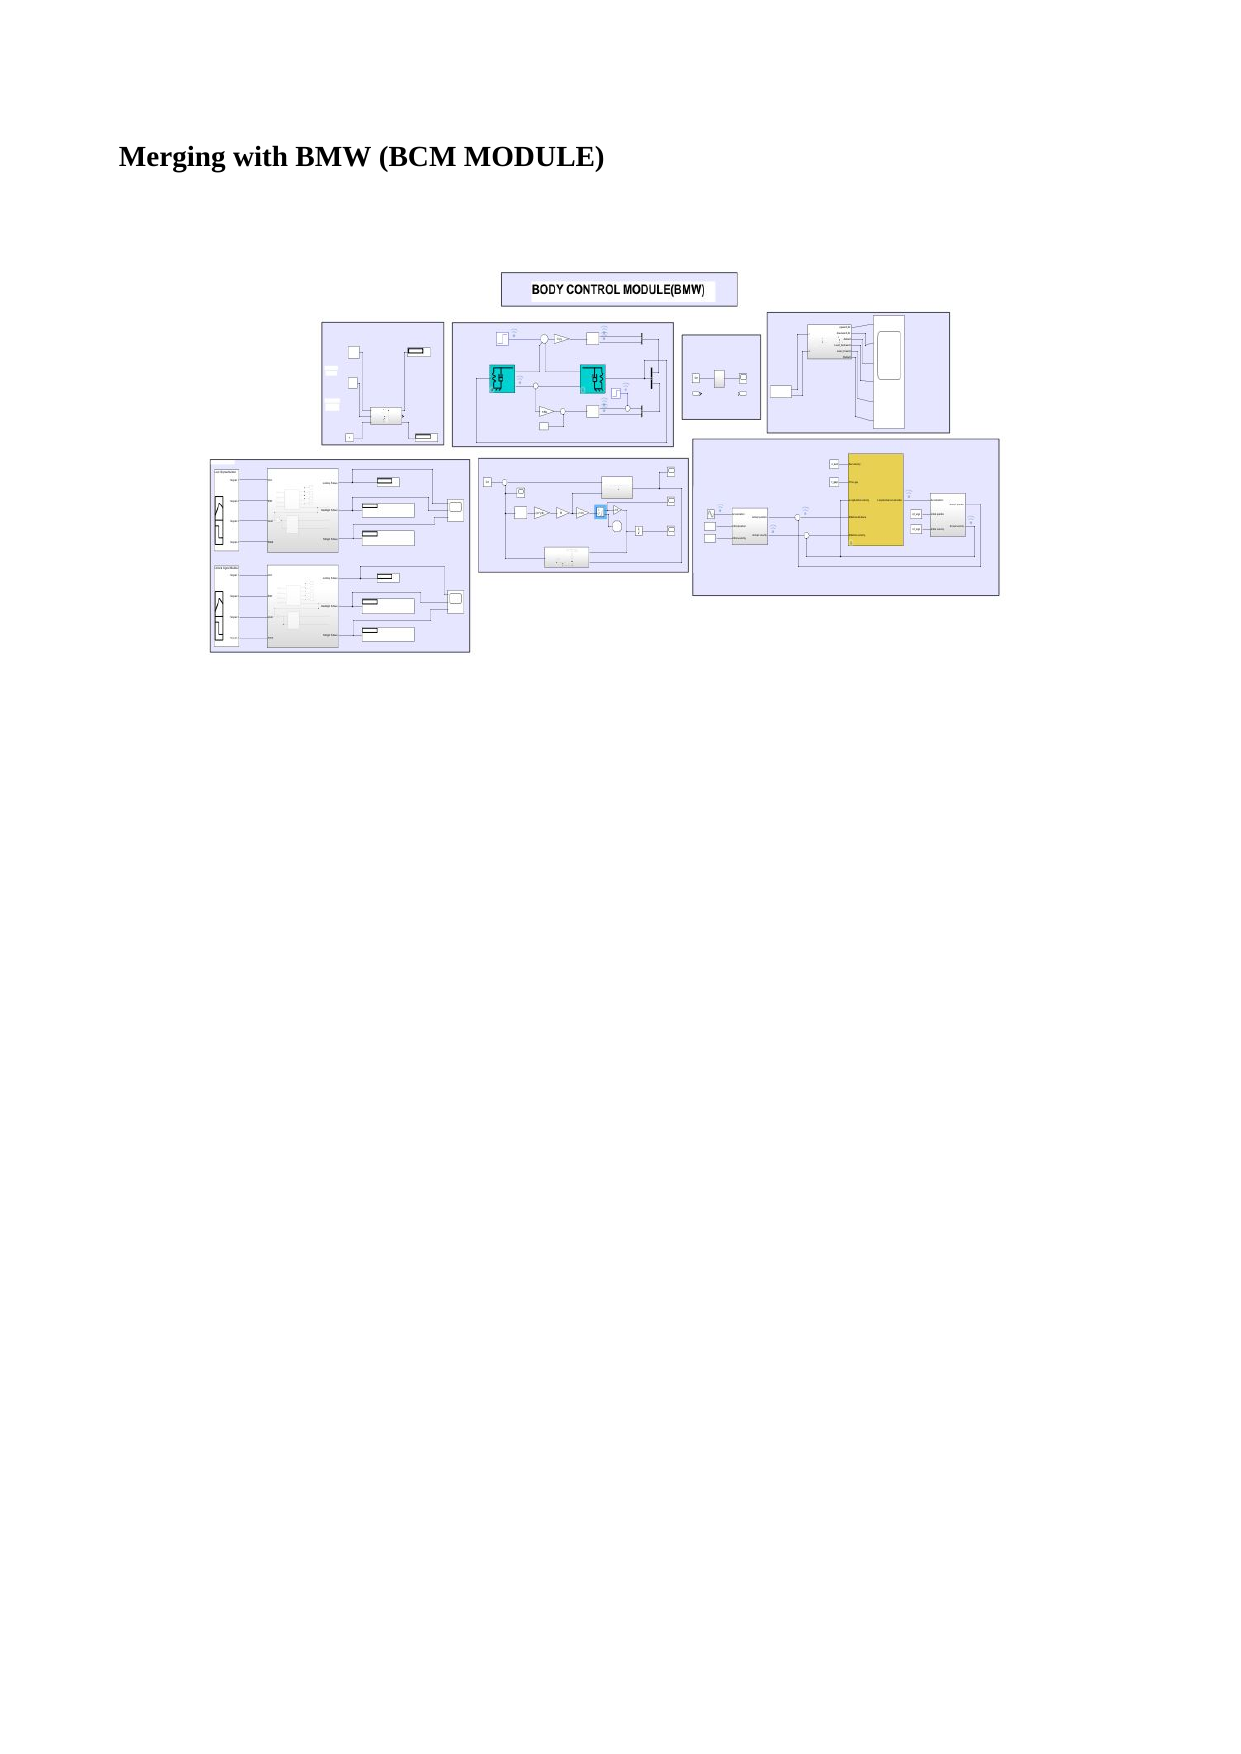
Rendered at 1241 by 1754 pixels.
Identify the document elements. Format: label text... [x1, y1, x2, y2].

text Merging with BMW (BCM MODULE) [119, 139, 1205, 173]
picture [118, 238, 1059, 705]
